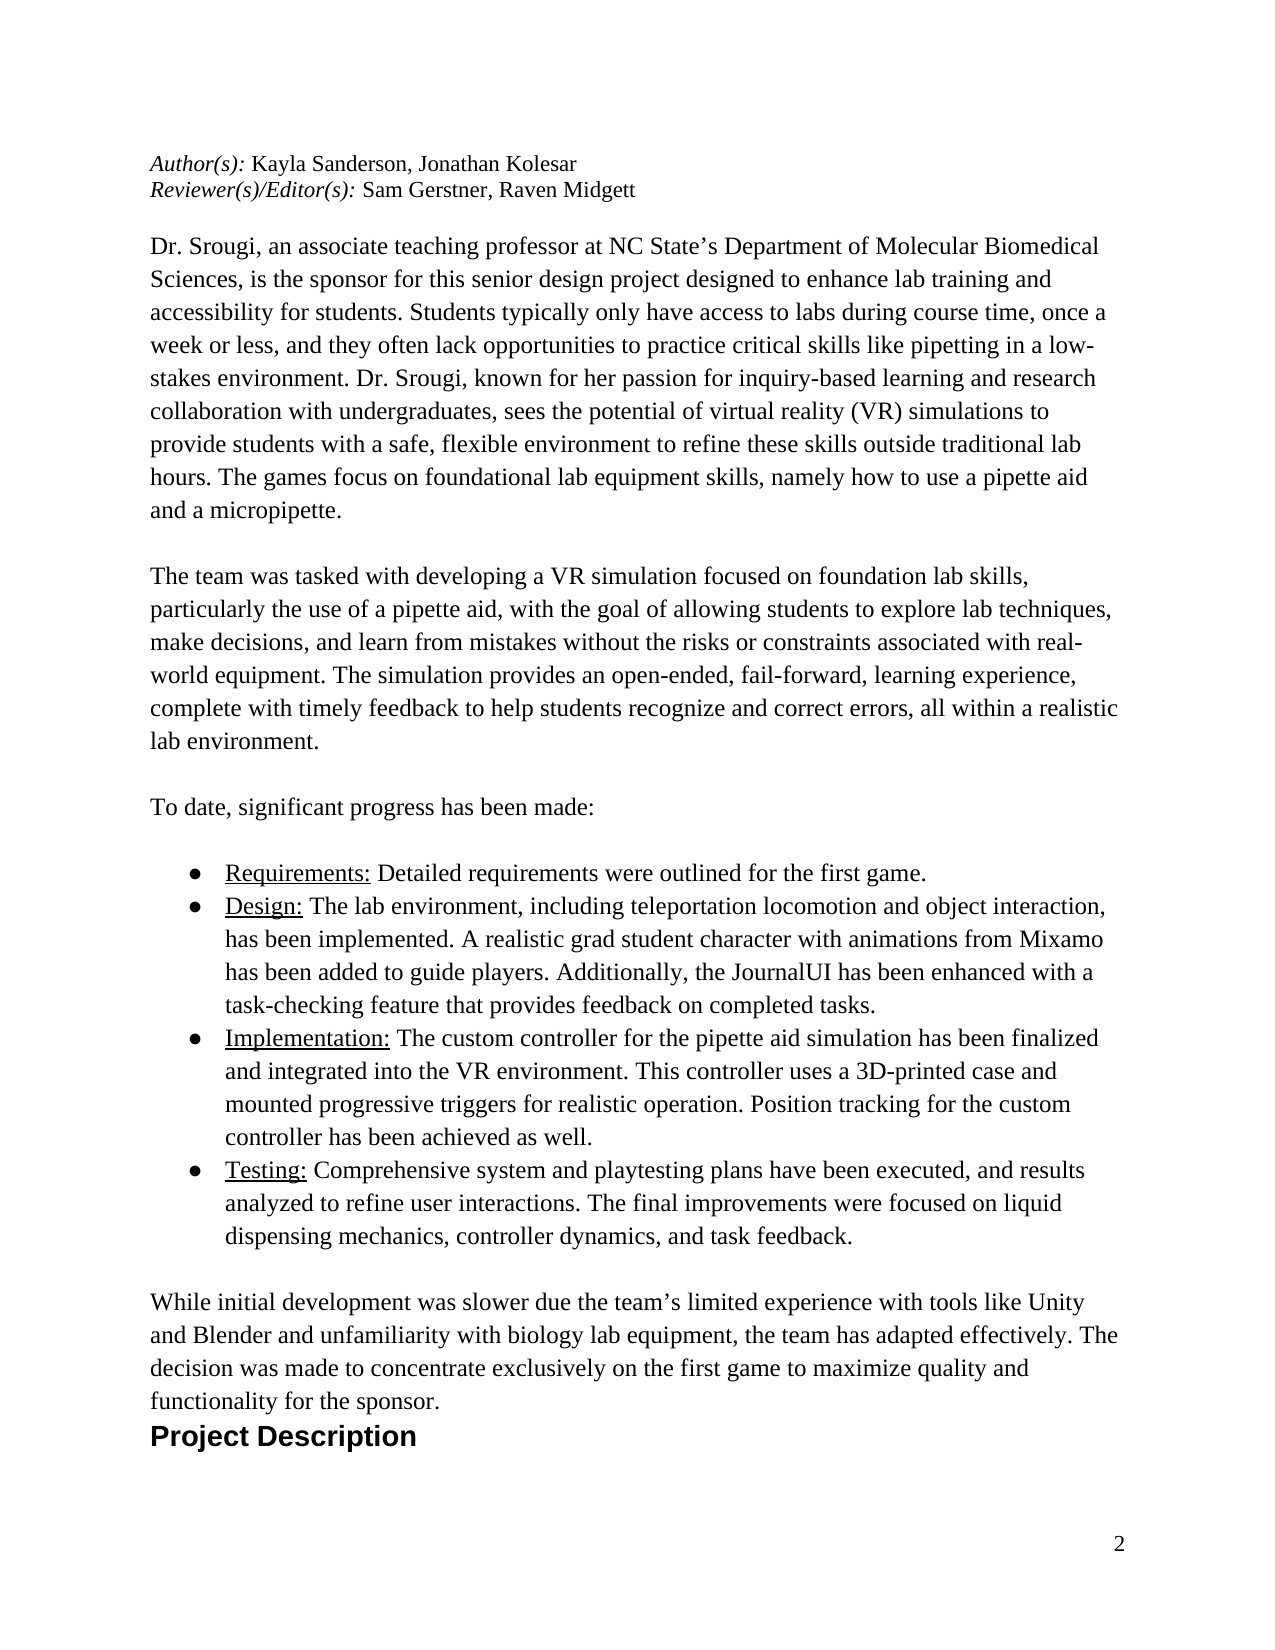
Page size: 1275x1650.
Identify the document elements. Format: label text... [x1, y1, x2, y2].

text Dr. Srougi, an associate teaching professor at NC State’s Department of Molecular Biomedical Sciences, is the sponsor for this senior design project designed to enhance lab training and accessibility for students. Students typically only have access to labs during course time, once a week or less, and they often lack opportunities to practice critical skills like pipetting in a low-stakes environment. Dr. Srougi, known for her passion for inquiry-based learning and research collaboration with undergraduates, sees the potential of virtual reality (VR) simulations to provide students with a safe, flexible environment to refine these skills outside traditional lab hours. The games focus on foundational lab equipment skills, namely how to use a pipette aid and a micropipette. [150, 231, 1125, 524]
subtitle Author(s): Kayla Sanderson, Jonathan Kolesar [150, 150, 1125, 176]
list Design: The lab environment, including teleportation locomotion and object interaction, has been implemented. A realistic grad student character with animations from Mixamo has been added to guide players. Additionally, the JournalUI has been enhanced with a task-checking feature that provides feedback on completed tasks. [187, 891, 1125, 1019]
text Reviewer(s)/Editor(s): Sam Gerstner, Raven Midgett [150, 176, 1125, 203]
text To date, significant progress has been made: [150, 792, 1125, 821]
list Testing: Comprehensive system and playtesting plans have been executed, and results analyzed to refine user interactions. The final improvements were focused on liquid dispensing mechanics, controller dynamics, and task feedback. [187, 1155, 1125, 1250]
text While initial development was slower due the team’s limited experience with tools like Unity and Blender and unfamiliarity with biology lab equipment, the team has adapted effectively. The decision was made to concentrate exclusively on the first game to maximize quality and functionality for the sponsor. [150, 1287, 1125, 1415]
text The team was tasked with developing a VR simulation focused on foundation lab skills, particularly the use of a pipette aid, with the goal of allowing students to explore lab techniques, make decisions, and learn from mistakes without the risks or constraints associated with real-world equipment. The simulation provides an open-ended, fail-forward, learning experience, complete with timely feedback to help students recognize and correct errors, all within a realistic lab environment. [150, 561, 1125, 755]
text Project Description [150, 1419, 1125, 1453]
list Requirements: Detailed requirements were outlined for the first game. [187, 858, 1125, 887]
list Implementation: The custom controller for the pipette aid simulation has been finalized and integrated into the VR environment. This controller uses a 3D-printed case and mounted progressive triggers for realistic operation. Position tracking for the custom controller has been achieved as well. [187, 1023, 1125, 1151]
